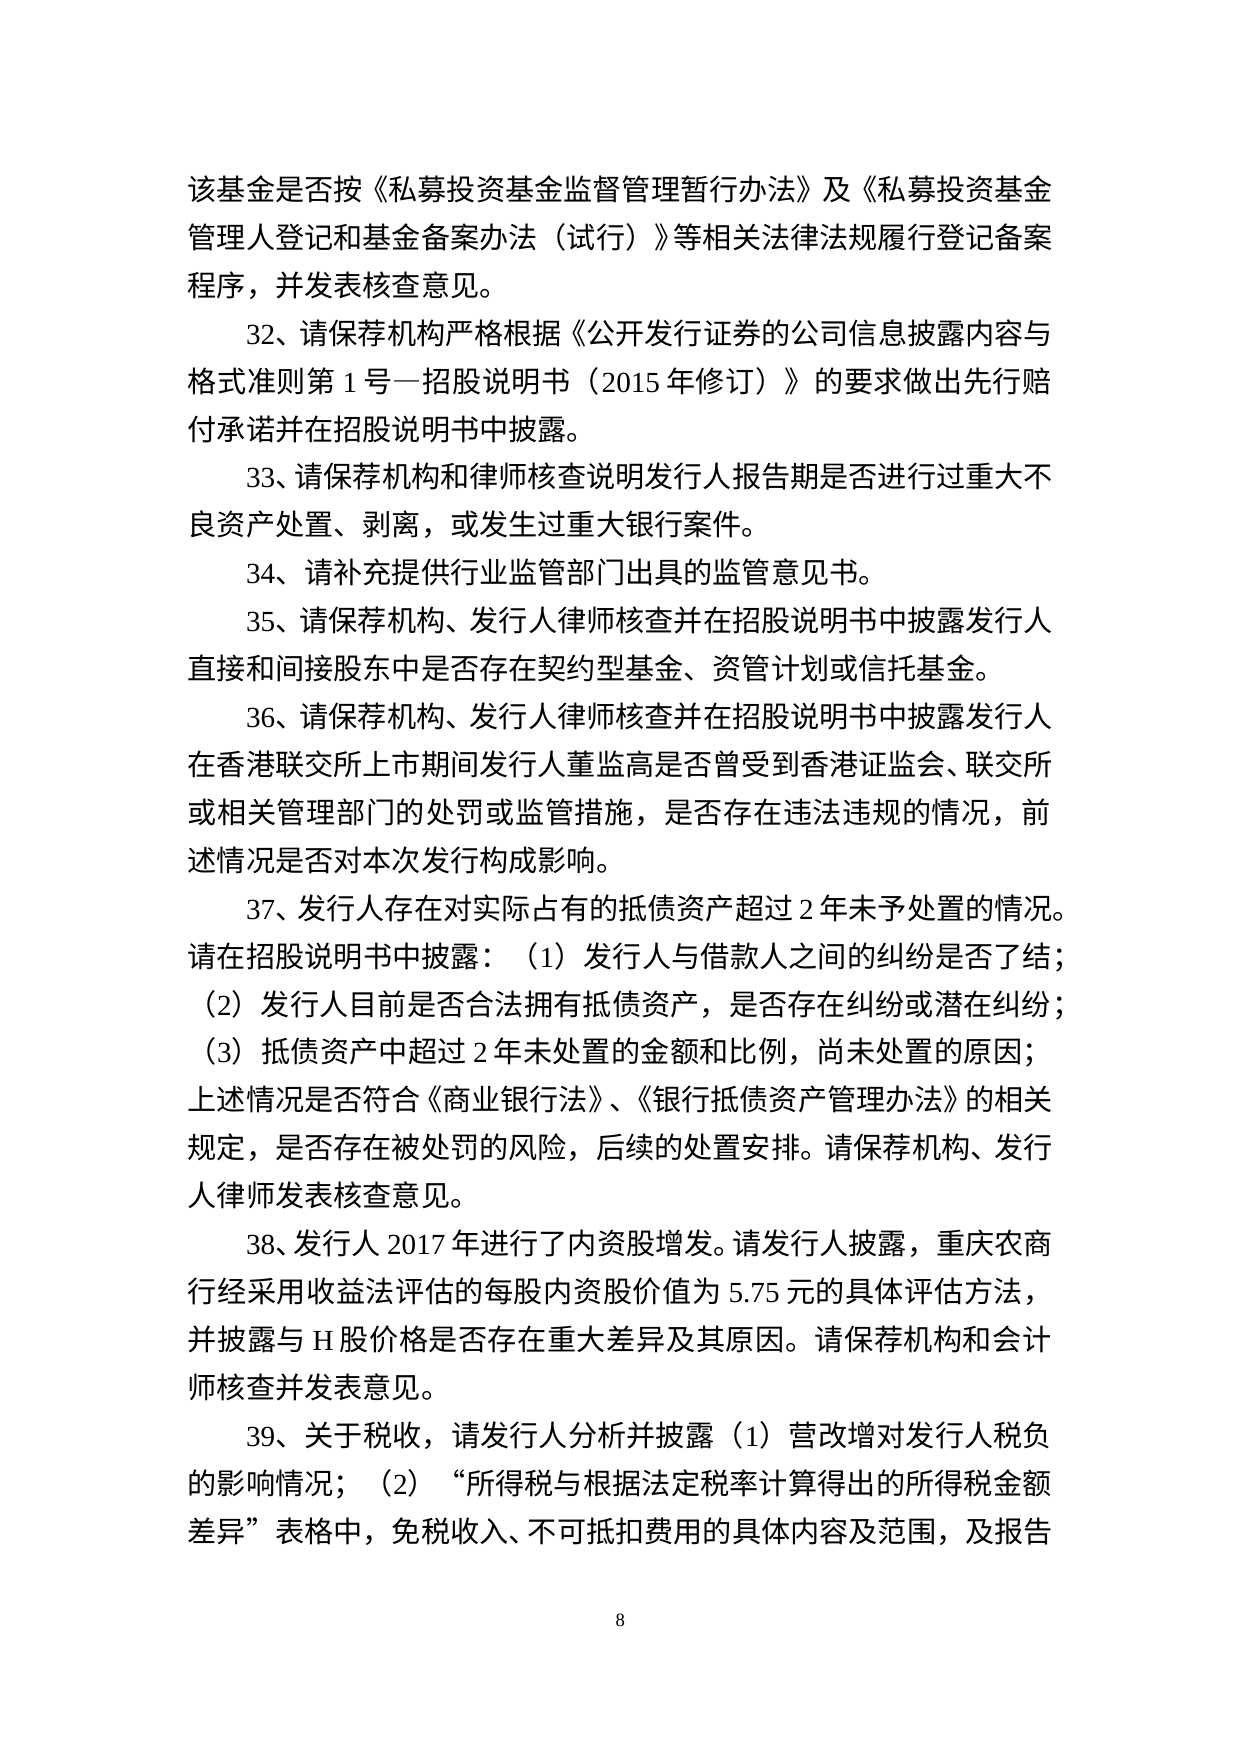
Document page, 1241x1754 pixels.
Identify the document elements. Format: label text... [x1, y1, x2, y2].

text 36、请保荐机构、发行人律师核查并在招股说明书中披露发行人在香港联交所上市期间发行人董监高是否曾受到香港证监会、联交所或相关管理部门的处罚或监管措施，是否存在违法违规的情况，前述情况是否对本次发行构成影响。 [187, 833, 1053, 1024]
text 33、请保荐机构和律师核查说明发行人报告期是否进行过重大不良资产处置、剥离，或发生过重大银行案件。 [187, 593, 1053, 689]
text 38、发行人2017年进行了内资股增发。请发行人披露，重庆农商行经采用收益法评估的每股内资股价值为5.75元的具体评估方法，并披露与H股价格是否存在重大差异及其原因。请保荐机构和会计师核查并发表意见。 [187, 1360, 1053, 1552]
text 37、发行人存在对实际占有的抵债资产超过2年未予处置的情况。请在招股说明书中披露：（1）发行人与借款人之间的纠纷是否了结；（2）发行人目前是否合法拥有抵债资产，是否存在纠纷或潜在纠纷；（3）抵债资产中超过2年未处置的金额和比例，尚未处置的原因；上述情况是否符合《商业银行法》、《银行抵债资产管理办法》的相关规定，是否存在被处罚的风险，后续的处置安排。请保荐机构、发行人律师发表核查意见。 [187, 1024, 1053, 1360]
text 31、请保荐机构、律师核查发行人股东中是否存在私募投资基金，该基金是否按《私募投资基金监督管理暂行办法》及《私募投资基金管理人登记和基金备案办法（试行）》等相关法律法规履行登记备案程序，并发表核查意见。 [187, 258, 1053, 449]
text 35、请保荐机构、发行人律师核查并在招股说明书中披露发行人直接和间接股东中是否存在契约型基金、资管计划或信托基金。 [187, 737, 1053, 833]
text 32、请保荐机构严格根据《公开发行证券的公司信息披露内容与格式准则第1号—招股说明书（2015年修订）》的要求做出先行赔付承诺并在招股说明书中披露。 [187, 449, 1053, 593]
text 34、请补充提供行业监管部门出具的监管意见书。 [187, 689, 1053, 737]
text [187, 162, 1053, 258]
